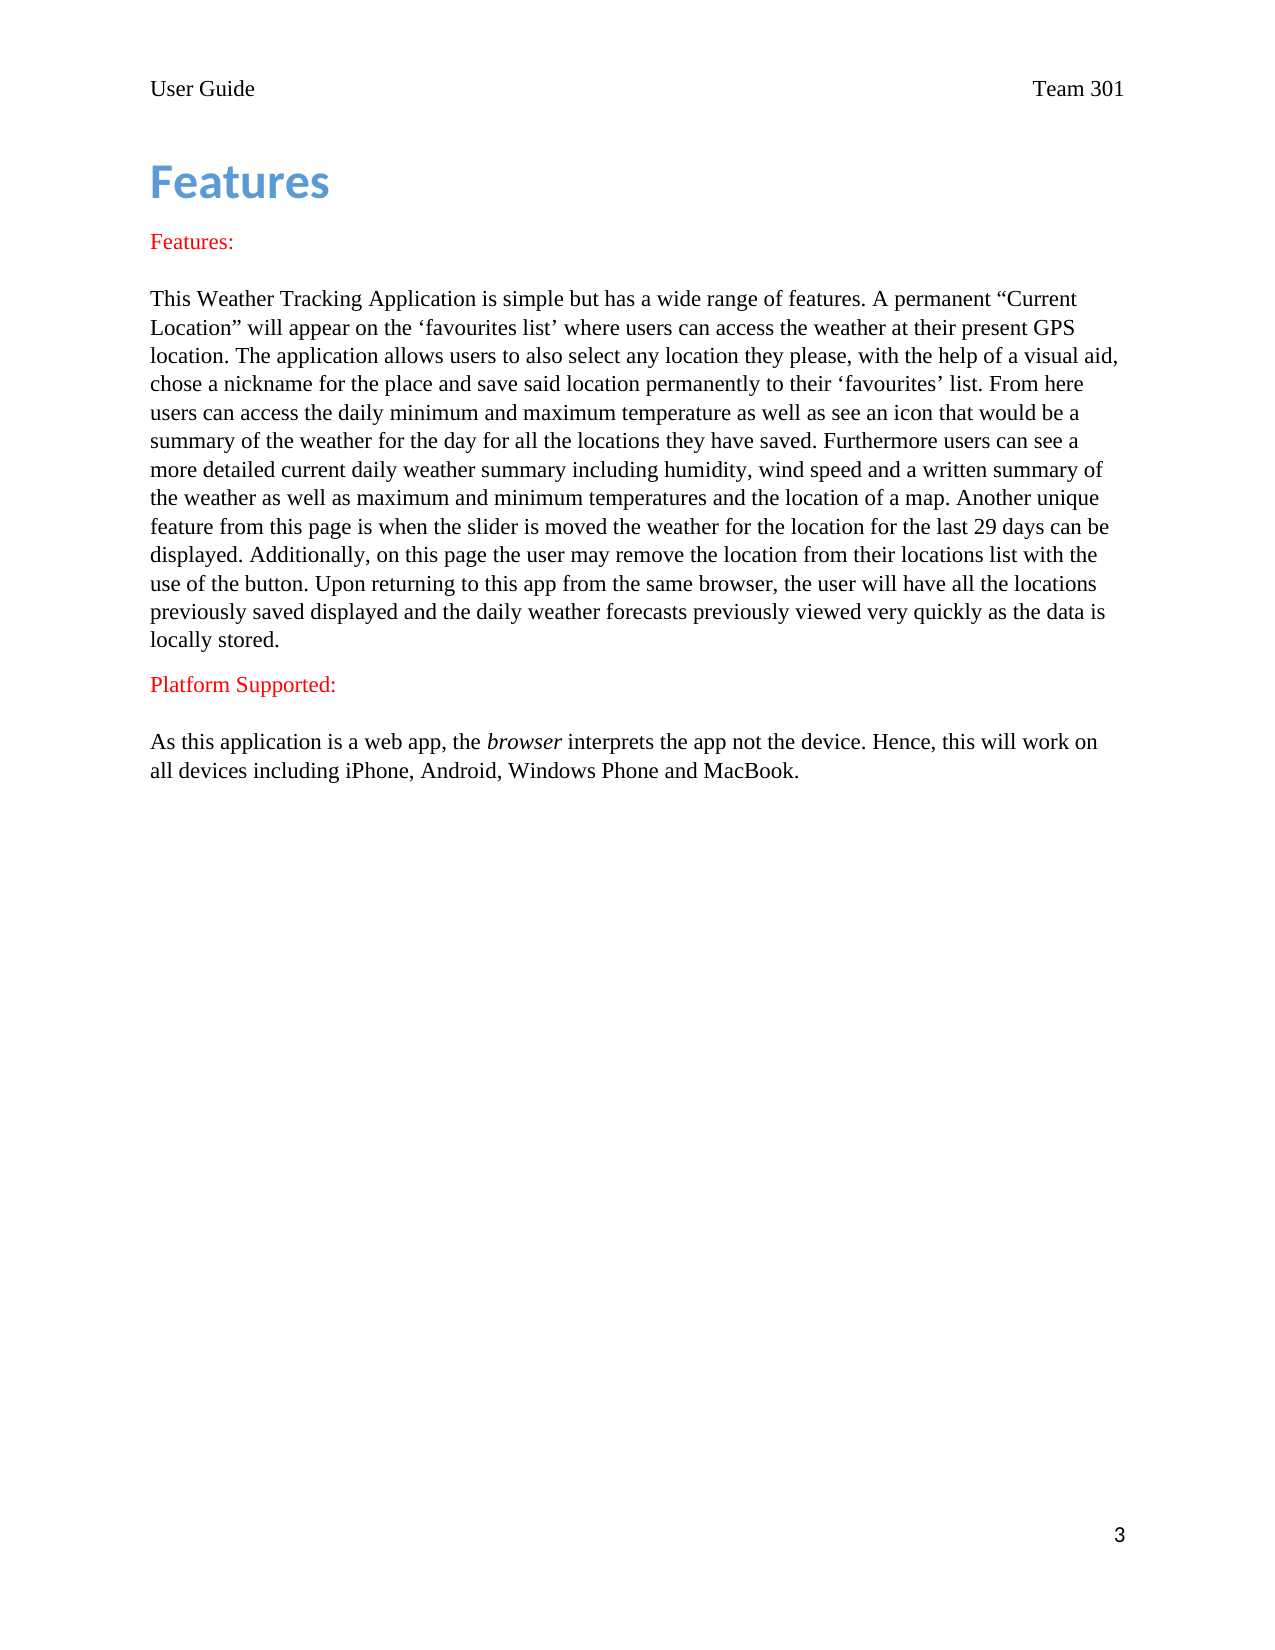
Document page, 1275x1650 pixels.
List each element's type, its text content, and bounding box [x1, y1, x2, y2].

text Platform Supported: As this application is a web app, the browser interprets the app not the device. Hence, this will work on all devices including iPhone, Android, Windows Phone and MacBook. [150, 672, 1125, 783]
text Features: This Weather Tracking Application is simple but has a wide range of features. A permanent “Current Location” will appear on the ‘favourites list’ where users can access the weather at their present GPS location. The application allows users to also select any location they please, with the help of a visual aid, chose a nickname for the place and save said location permanently to their ‘favourites’ list. From here users can access the daily minimum and maximum temperature as well as see an icon that would be a summary of the weather for the day for all the locations they have saved. Furthermore users can see a more detailed current daily weather summary including humidity, wind speed and a written summary of the weather as well as maximum and minimum temperatures and the location of a map. Another unique feature from this page is when the slider is moved the weather for the location for the last 29 days can be displayed. Additionally, on this page the user may remove the location from their locations list with the use of the button. Upon returning to this app from the same browser, the user will have all the locations previously saved displayed and the daily weather forecasts previously viewed very quickly as the data is locally stored. [150, 228, 1125, 653]
subtitle Features [150, 150, 1125, 211]
